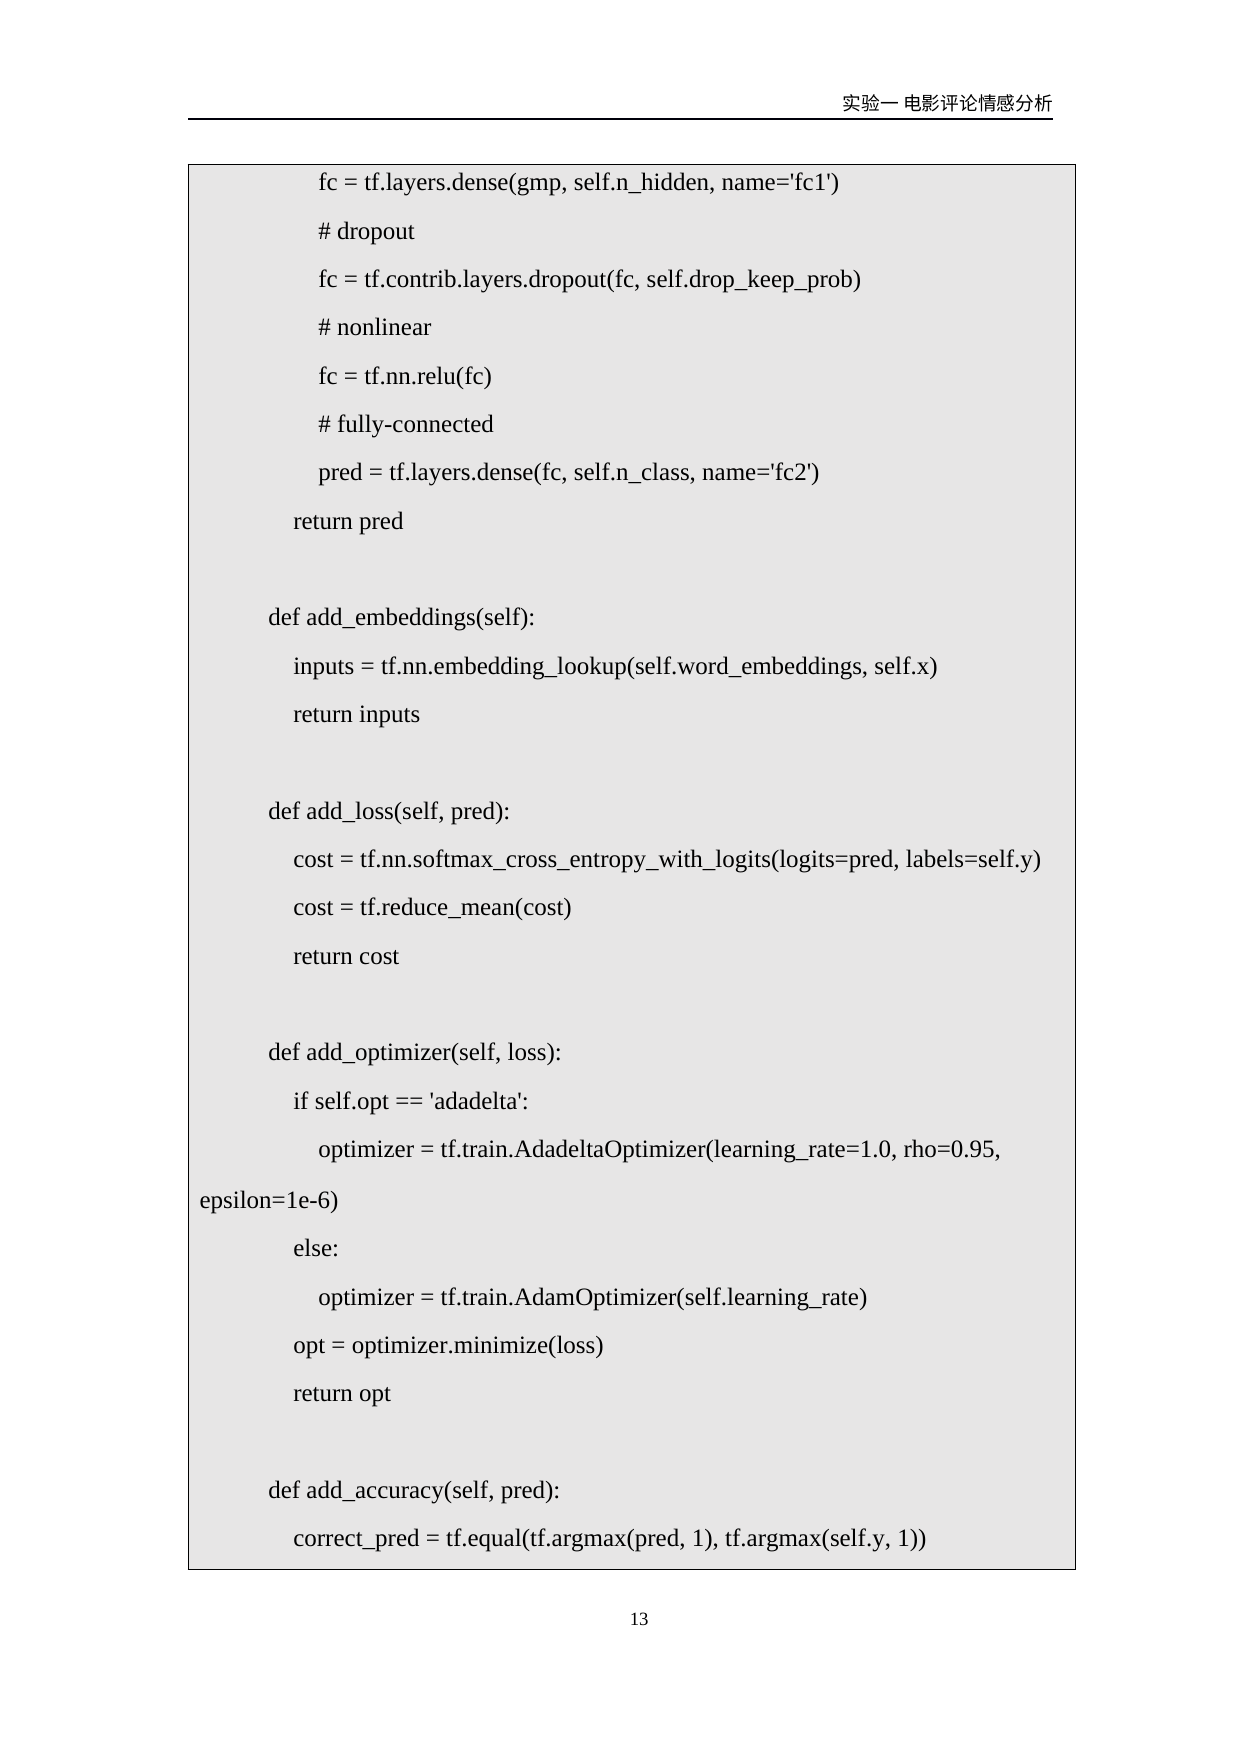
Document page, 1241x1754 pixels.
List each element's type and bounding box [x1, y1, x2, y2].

table_header [189, 165, 1075, 1569]
